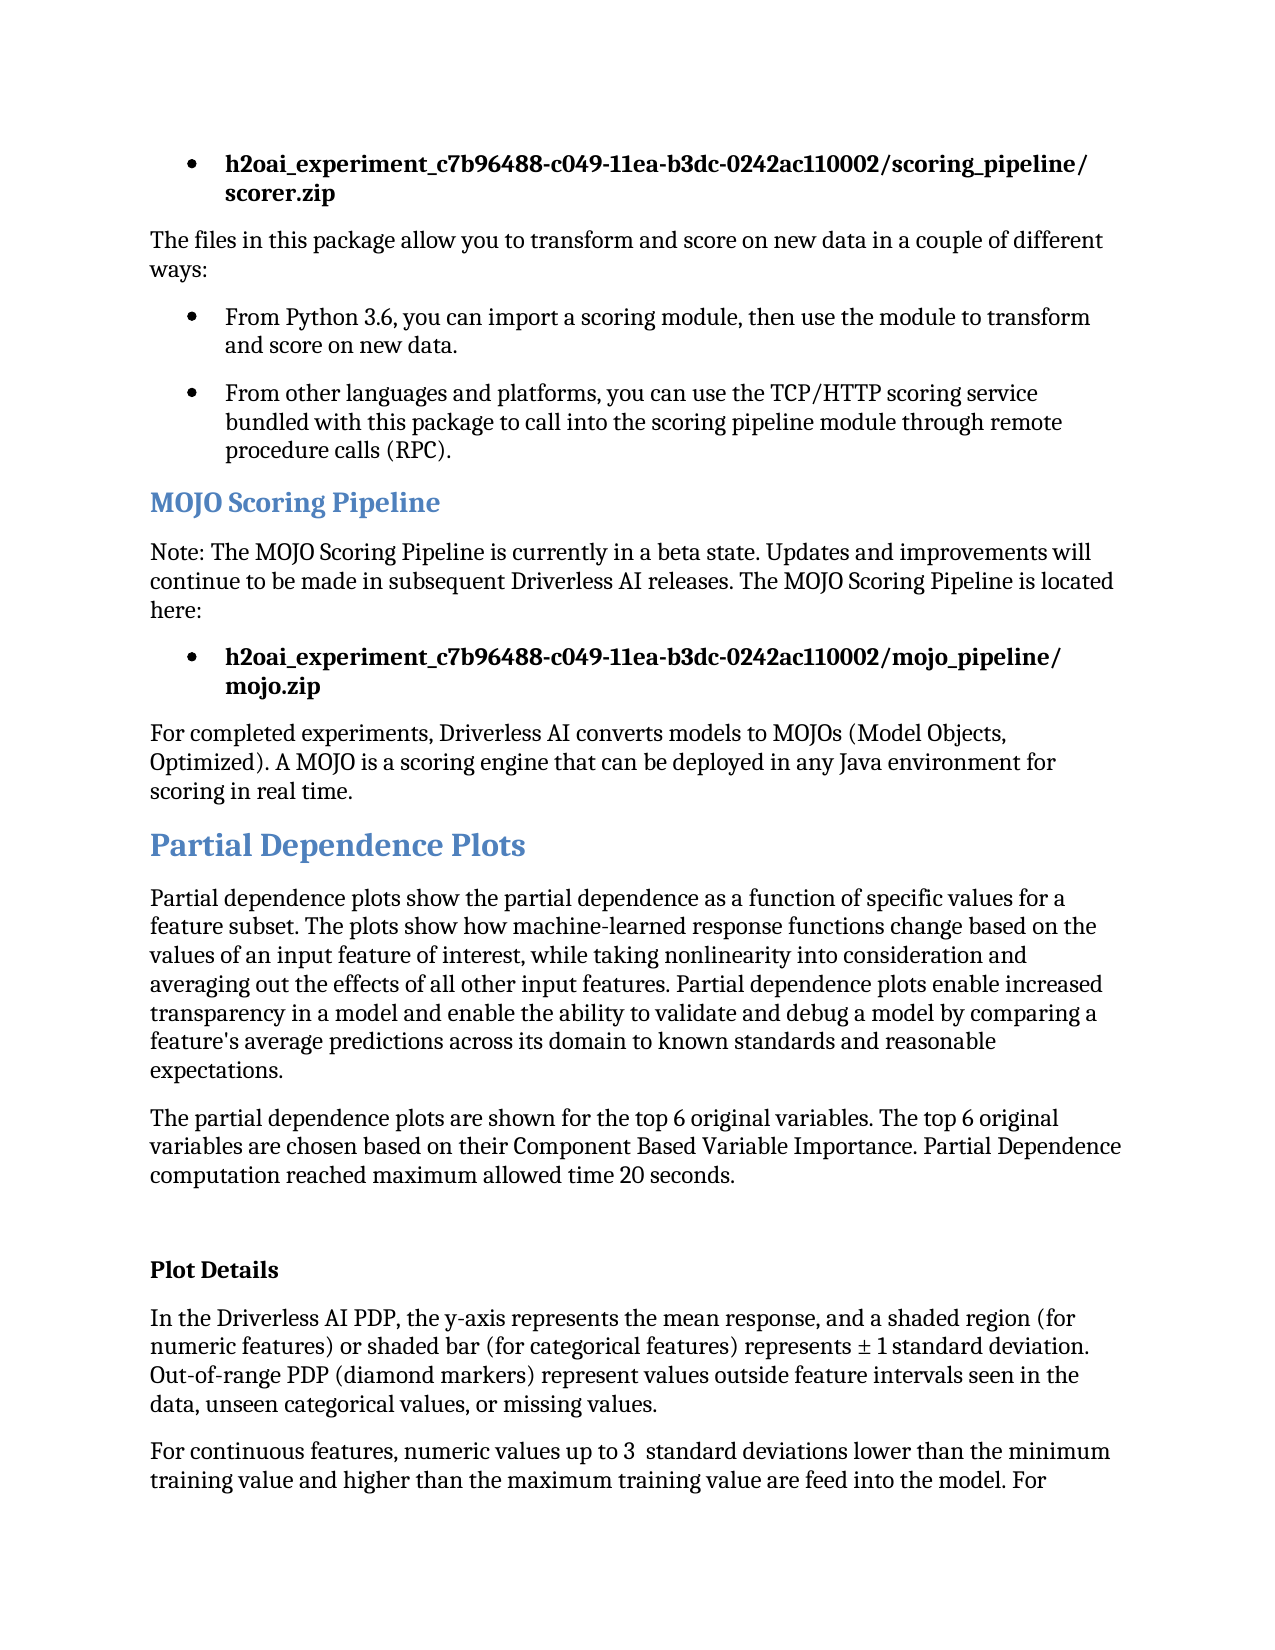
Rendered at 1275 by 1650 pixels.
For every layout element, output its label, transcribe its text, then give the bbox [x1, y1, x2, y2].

subtitle MOJO Scoring Pipeline [150, 486, 1125, 519]
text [150, 1437, 1125, 1495]
text Note: The MOJO Scoring Pipeline is currently in a beta state. Updates and improvements will continue to be made in subsequent Driverless AI releases. The MOJO Scoring Pipeline is located here: [150, 538, 1125, 624]
text For completed experiments, Driverless AI converts models to MOJOs (Model Objects, Optimized). A MOJO is a scoring engine that can be deployed in any Java environment for scoring in real time. [150, 719, 1125, 806]
text The files in this package allow you to transform and score on new data in a couple of different ways: [150, 226, 1125, 284]
list From Python 3.6, you can import a scoring module, then use the module to transform and score on new data. [187, 302, 1125, 360]
list h2oai_experiment_c7b96488-c049-11ea-b3dc-0242ac110002/mojo_pipeline/mojo.zip [187, 643, 1125, 701]
list From other languages and platforms, you can use the TCP/HTTP scoring service bundled with this package to call into the scoring pipeline module through remote procedure calls (RPC). [187, 379, 1125, 465]
subtitle Partial Dependence Plots [150, 826, 1125, 865]
text In the Driverless AI PDP, the y-axis represents the mean response, and a shaded region (for numeric features) or shaded bar (for categorical features) represents 1 standard deviation. Out-of-range PDP (diamond markers) represent values outside feature intervals seen in the data, unseen categorical values, or missing values. [150, 1303, 1125, 1418]
text Partial dependence plots show the partial dependence as a function of specific values for a feature subset. The plots show how machine-learned response functions change based on the values of an input feature of interest, while taking nonlinearity into consideration and averaging out the effects of all other input features. Partial dependence plots enable increased transparency in a model and enable the ability to validate and debug a model by comparing a feature's average predictions across its domain to known standards and reasonable expectations. [150, 883, 1125, 1085]
text Plot Details [150, 1256, 1125, 1285]
text The partial dependence plots are shown for the top 6 original variables. The top 6 original variables are chosen based on their Component Based Variable Importance. Partial Dependence computation reached maximum allowed time 20 seconds. [150, 1103, 1125, 1190]
list h2oai_experiment_c7b96488-c049-11ea-b3dc-0242ac110002/scoring_pipeline/scorer.zip [187, 150, 1125, 207]
